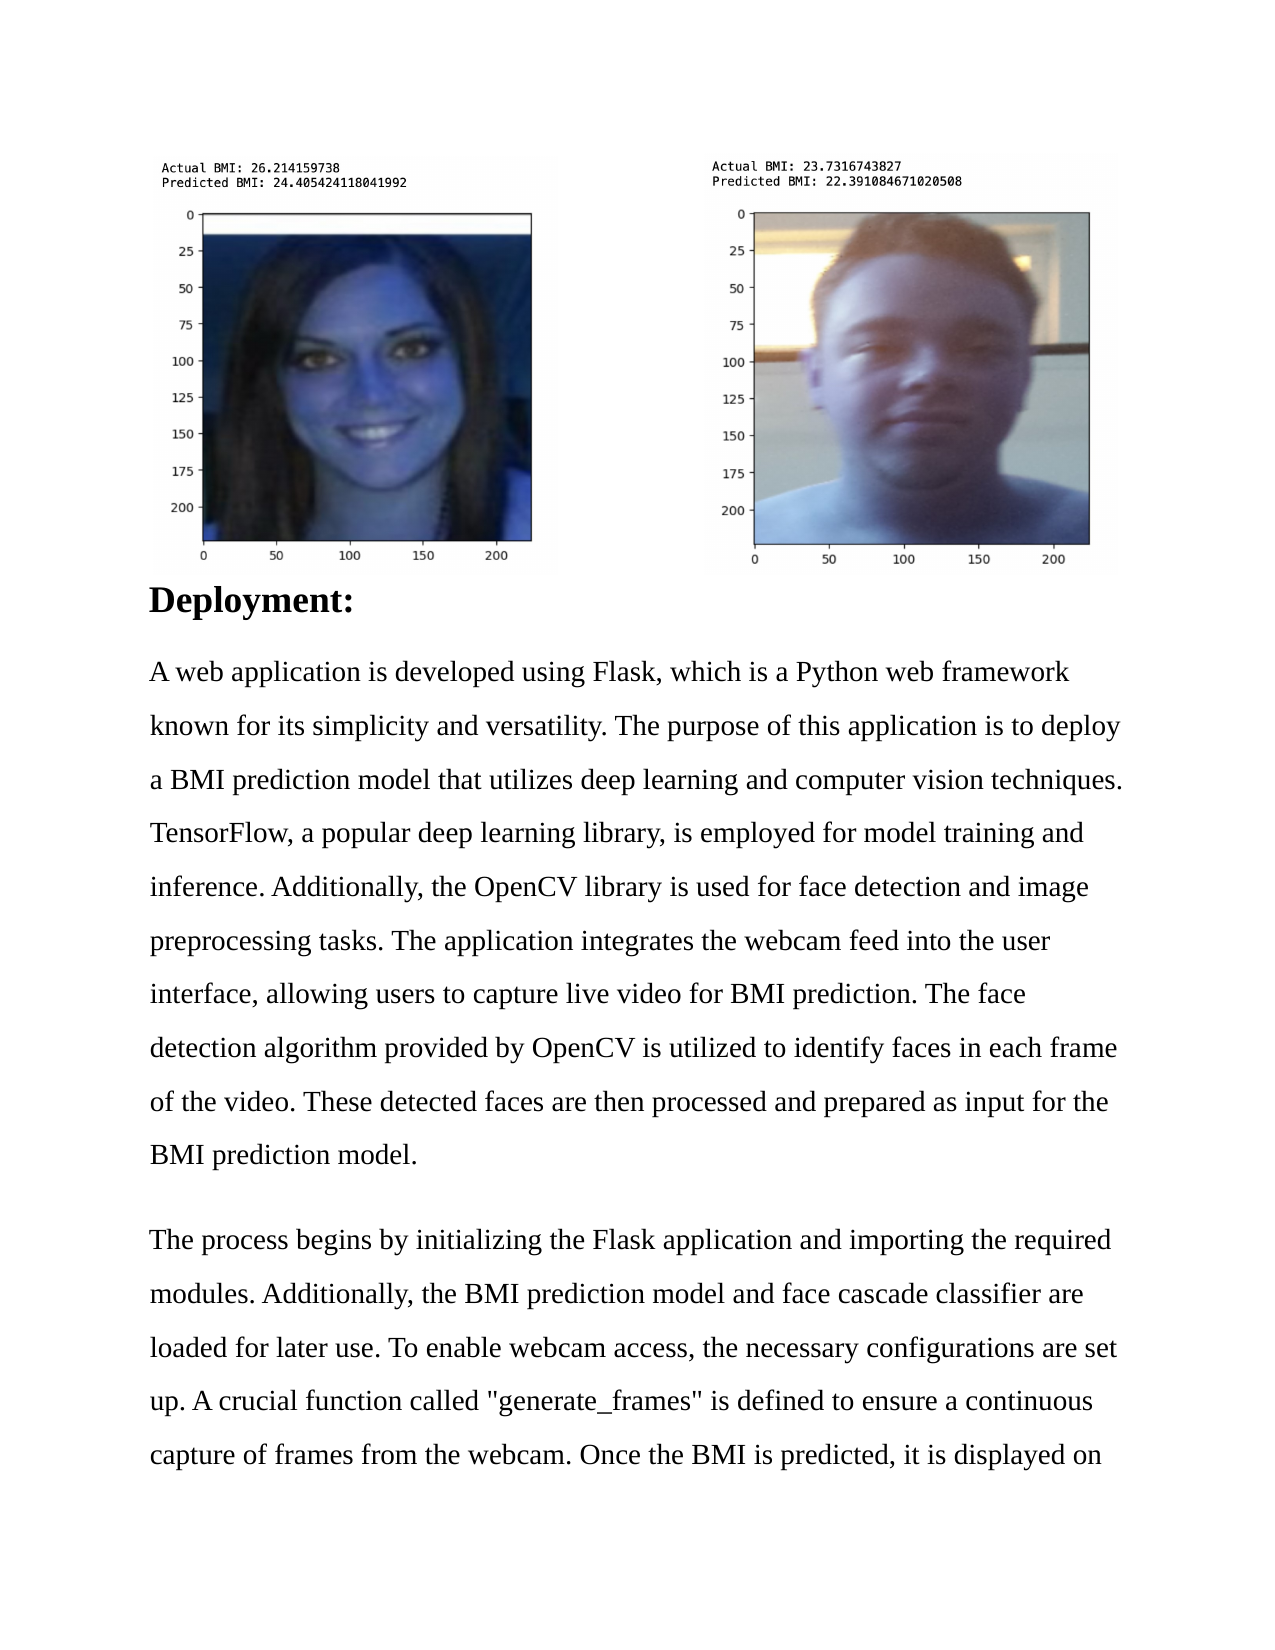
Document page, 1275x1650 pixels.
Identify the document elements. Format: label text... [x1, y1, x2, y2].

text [148, 1222, 1125, 1471]
picture [153, 156, 558, 575]
picture [704, 153, 1118, 575]
text Deployment: [148, 578, 1125, 621]
text A web application is developed using Flask, which is a Python web framework known for its simplicity and versatility. The purpose of this application is to deploy a BMI prediction model that utilizes deep learning and computer vision techniques. TensorFlow, a popular deep learning library, is employed for model training and inference. Additionally, the OpenCV library is used for face detection and image preprocessing tasks. The application integrates the webcam feed into the user interface, allowing users to capture live video for BMI prediction. The face detection algorithm provided by OpenCV is utilized to identify faces in each frame of the video. These detected faces are then processed and prepared as input for the BMI prediction model. [148, 654, 1125, 1171]
